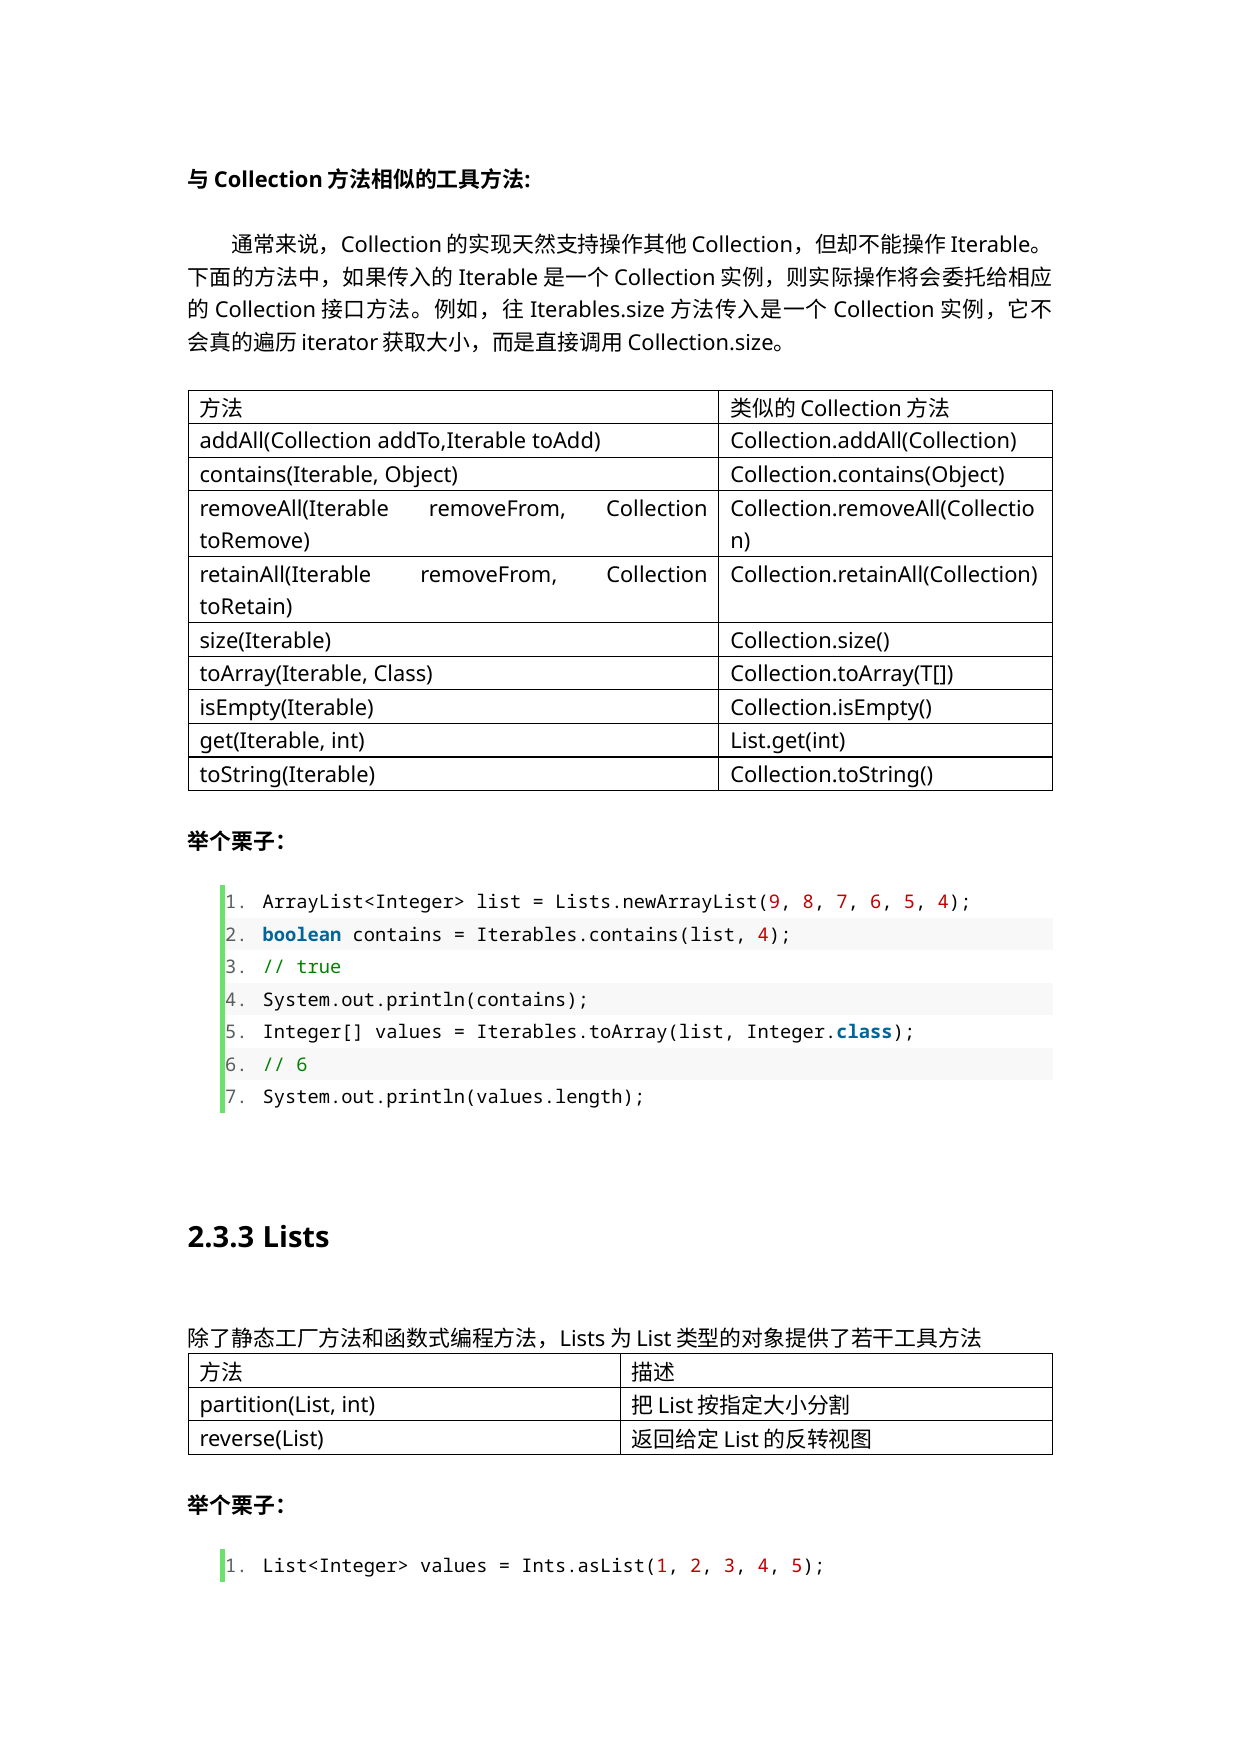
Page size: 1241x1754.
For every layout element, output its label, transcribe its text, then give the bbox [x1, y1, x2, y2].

table_header 描述 [621, 1354, 1052, 1387]
text 下面的方法中，如果传入的Iterable是一个Collection实例，则实际操作将会委托给相应的Collection接口方法。例如，往Iterables.size方法传入是一个Collection实例，它不会真的遍历iterator获取大小，而是直接调用Collection.size。 [187, 259, 1053, 357]
table_cell get(Iterable, int) [189, 724, 718, 756]
table_cell Collection.retainAll(Collection) [719, 557, 1052, 622]
text 除了静态工厂方法和函数式编程方法，Lists为List类型的对象提供了若干工具方法 [187, 1321, 1053, 1353]
table_cell Collection.toString() [719, 758, 1052, 790]
table_cell Collection.size() [719, 623, 1052, 656]
text 举个栗子： [187, 823, 1053, 856]
table_cell isEmpty(Iterable) [189, 690, 718, 723]
table_cell addAll(Collection addTo,Iterable toAdd) [189, 424, 718, 457]
table_cell Collection.isEmpty() [719, 690, 1052, 723]
table_cell 返回给定List的反转视图 [621, 1421, 1052, 1454]
table_cell Collection.addAll(Collection) [719, 424, 1052, 457]
list List<Integer> values = Ints.asList(1, 2, 3, 4, 5); [225, 1549, 1053, 1582]
text 举个栗子： [187, 1487, 1053, 1520]
table_header 方法 [189, 391, 718, 423]
table_cell Collection.removeAll(Collection) [719, 491, 1052, 556]
list boolean contains = Iterables.contains(list, 4); [225, 918, 1053, 950]
list // 6 [225, 1048, 1053, 1080]
table_cell 把List按指定大小分割 [621, 1388, 1052, 1420]
table_cell Collection.contains(Object) [719, 458, 1052, 490]
list ArrayList<Integer> list = Lists.newArrayList(9, 8, 7, 6, 5, 4); [225, 885, 1053, 918]
text 与Collection方法相似的工具方法: [187, 162, 1053, 194]
list // true [225, 950, 1053, 983]
table_cell contains(Iterable, Object) [189, 458, 718, 490]
table_cell removeAll(Iterable removeFrom, Collection toRemove) [189, 491, 718, 556]
table_header 类似的Collection方法 [719, 391, 1052, 423]
table_cell toArray(Iterable, Class) [189, 657, 718, 689]
text 通常来说，Collection的实现天然支持操作其他Collection，但却不能操作Iterable。 [187, 227, 1053, 259]
table_cell Collection.toArray(T[]) [719, 657, 1052, 689]
table_cell reverse(List) [189, 1421, 620, 1454]
subtitle Lists [187, 1203, 1053, 1268]
table_cell List.get(int) [719, 724, 1052, 756]
list System.out.println(contains); [225, 983, 1053, 1015]
table_cell toString(Iterable) [189, 758, 718, 790]
table_header 方法 [189, 1354, 620, 1387]
list System.out.println(values.length); [225, 1080, 1053, 1113]
table_cell retainAll(Iterable removeFrom, Collection toRetain) [189, 557, 718, 622]
table_cell partition(List, int) [189, 1388, 620, 1420]
list Integer[] values = Iterables.toArray(list, Integer.class); [225, 1015, 1053, 1048]
table_cell size(Iterable) [189, 623, 718, 656]
